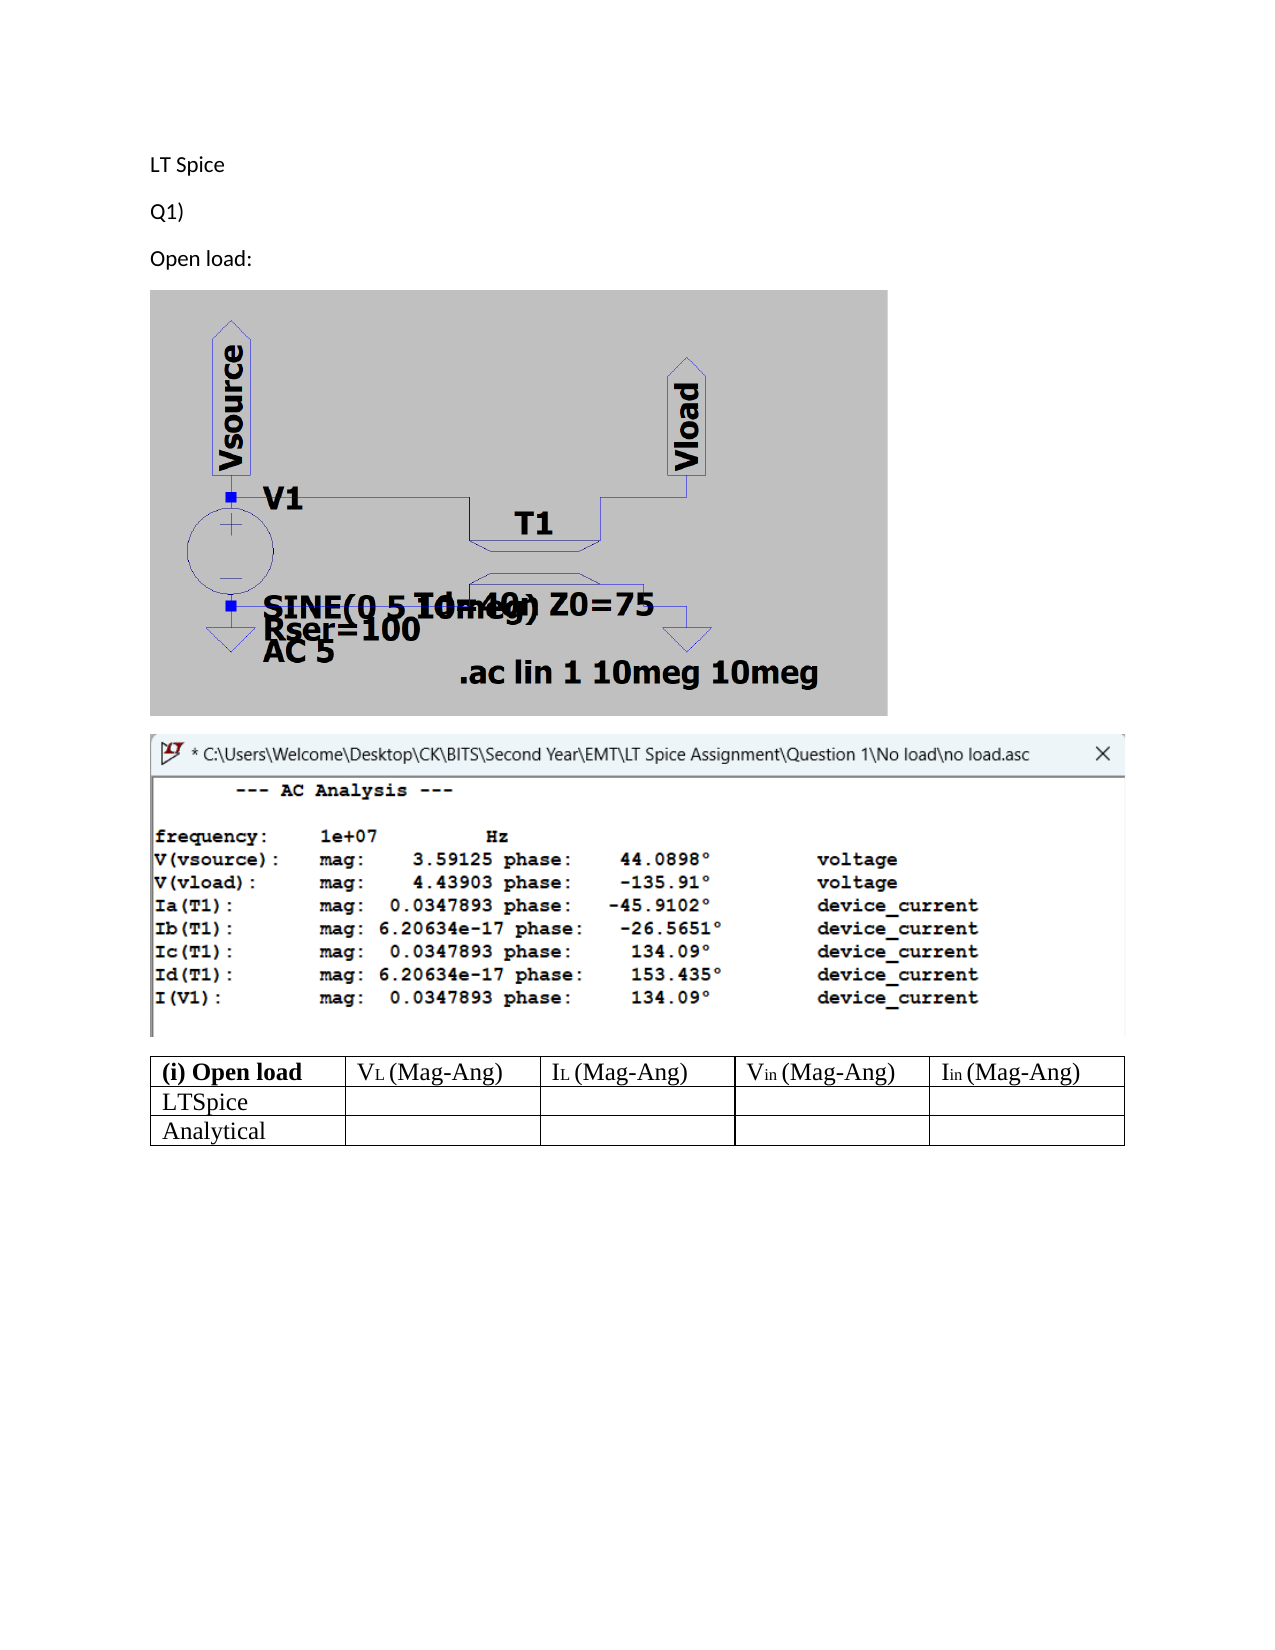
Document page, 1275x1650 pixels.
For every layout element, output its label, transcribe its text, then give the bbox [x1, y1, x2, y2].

table_cell [736, 1087, 929, 1115]
picture [150, 290, 888, 716]
table_cell Analytical [151, 1116, 345, 1145]
table_header (i) Open load [151, 1057, 345, 1086]
text Q1) [150, 197, 1125, 225]
table_cell [930, 1116, 1124, 1145]
picture [150, 734, 1125, 1037]
table_header VL (Mag-Ang) [346, 1057, 540, 1086]
table_cell [736, 1116, 929, 1145]
table_cell [541, 1087, 734, 1115]
table_cell LTSpice [151, 1087, 345, 1115]
table_cell [346, 1116, 540, 1145]
text Open load: [150, 244, 1125, 272]
table_cell [541, 1116, 734, 1145]
table_header Vin (Mag-Ang) [736, 1057, 929, 1086]
table_header Iin (Mag-Ang) [930, 1057, 1124, 1086]
table_cell [930, 1087, 1124, 1115]
table_cell [346, 1087, 540, 1115]
table_header IL (Mag-Ang) [541, 1057, 734, 1086]
text LT Spice [150, 150, 1125, 178]
